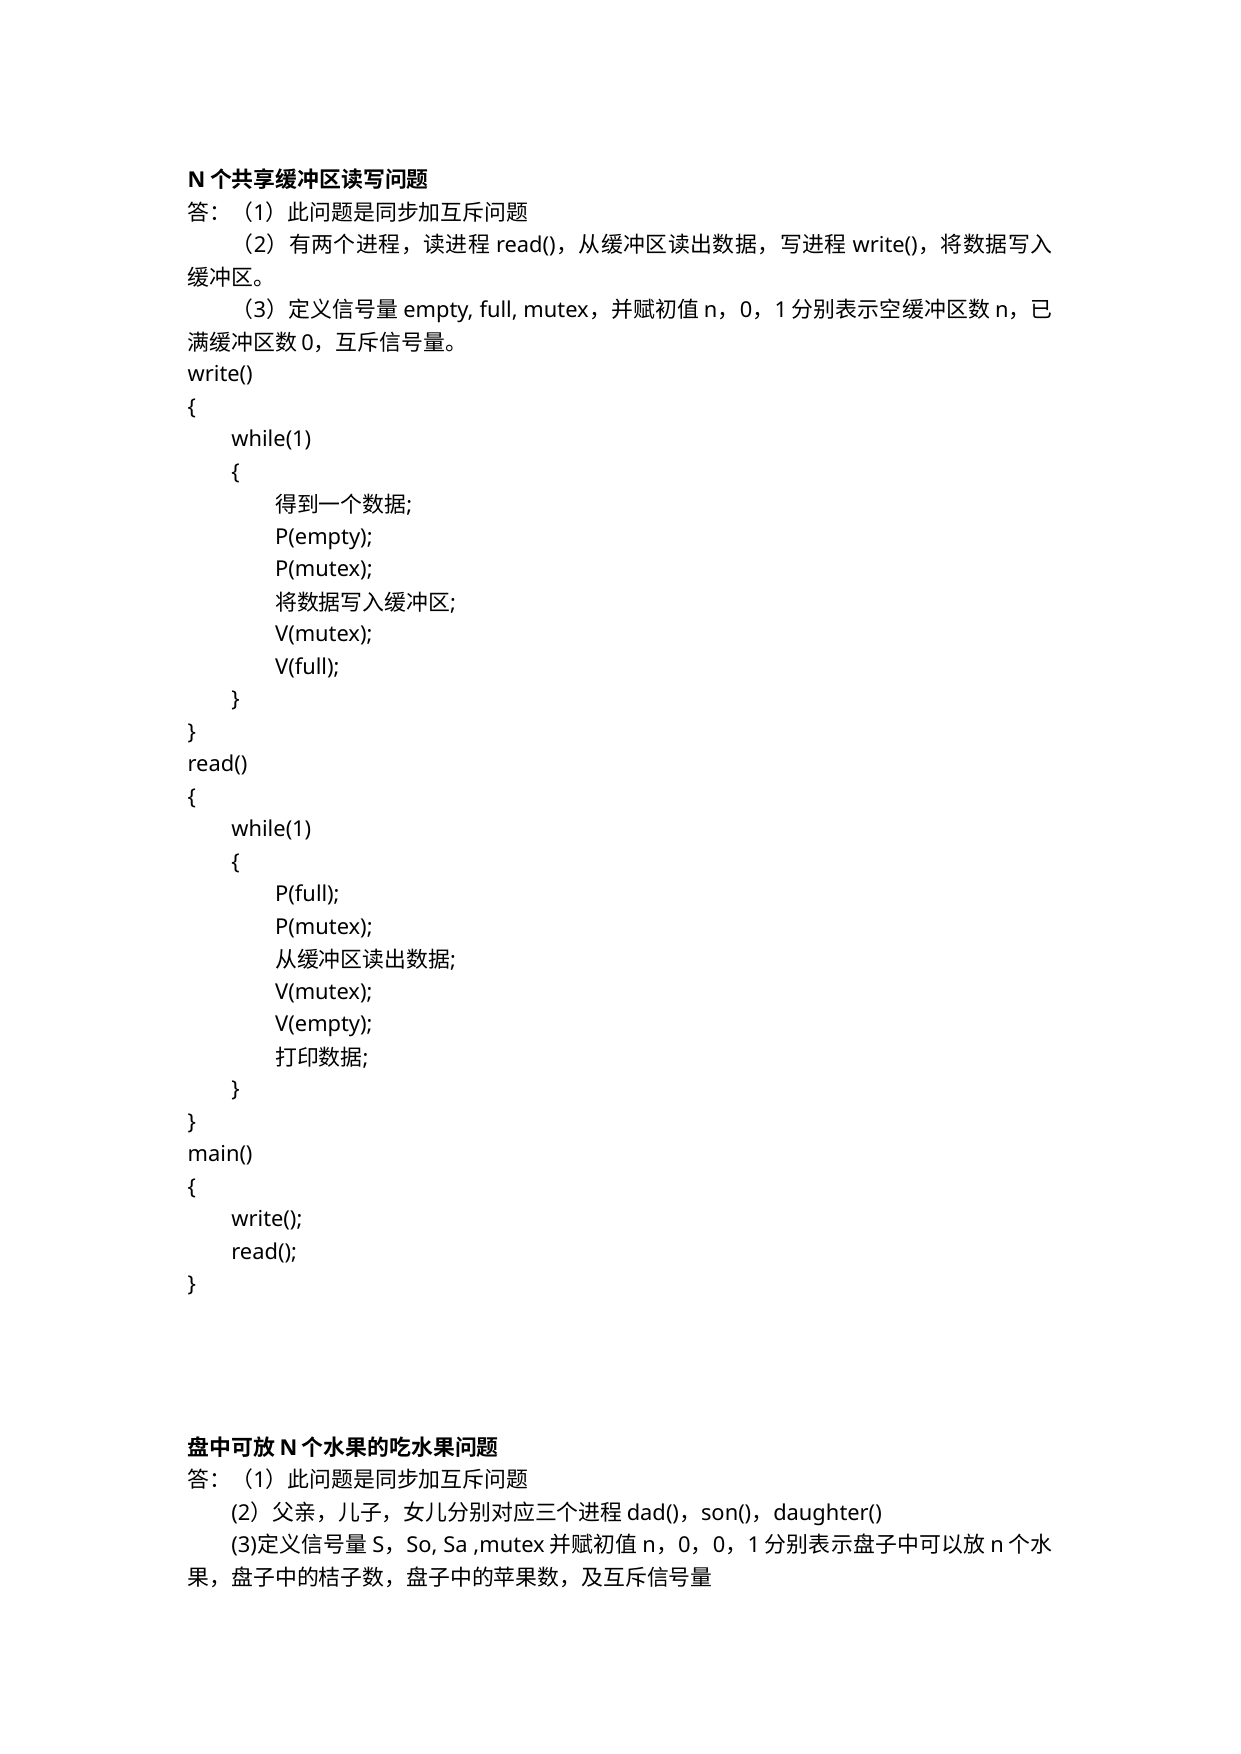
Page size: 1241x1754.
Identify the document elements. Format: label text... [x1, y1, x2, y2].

text V(empty); [187, 1007, 1053, 1039]
text (3)定义信号量S，So, Sa ,mutex并赋初值n，0，0，1分别表示盘子中可以放n个水果，盘子中的桔子数，盘子中的苹果数，及互斥信号量 [187, 1527, 1053, 1592]
text read() [187, 747, 1053, 779]
text 打印数据; [187, 1039, 1053, 1072]
text V(mutex); [187, 974, 1053, 1007]
text N个共享缓冲区读写问题 [187, 162, 1053, 194]
text { [187, 389, 1053, 422]
text write() [187, 357, 1053, 389]
text V(full); [187, 649, 1053, 682]
text { [187, 1169, 1053, 1202]
text } [187, 714, 1053, 747]
text main() [187, 1137, 1053, 1169]
text （3）定义信号量empty, full, mutex，并赋初值n，0，1分别表示空缓冲区数n，已满缓冲区数0，互斥信号量。 [187, 292, 1053, 357]
text (2）父亲，儿子，女儿分别对应三个进程dad()，son()，daughter() [187, 1494, 1053, 1527]
text 得到一个数据; [187, 487, 1053, 519]
text } [187, 1072, 1053, 1104]
text 将数据写入缓冲区; [187, 584, 1053, 617]
text P(empty); [187, 519, 1053, 552]
text P(mutex); [187, 552, 1053, 584]
text read(); [187, 1234, 1053, 1267]
text 从缓冲区读出数据; [187, 942, 1053, 974]
text P(mutex); [187, 909, 1053, 942]
text while(1) [187, 812, 1053, 844]
text 盘中可放N个水果的吃水果问题 [187, 1429, 1053, 1462]
text V(mutex); [187, 617, 1053, 649]
text } [187, 1267, 1053, 1299]
text } [187, 682, 1053, 714]
text （2）有两个进程，读进程read()，从缓冲区读出数据，写进程write()，将数据写入缓冲区。 [187, 227, 1053, 292]
text { [187, 454, 1053, 487]
text while(1) [187, 422, 1053, 454]
text { [187, 844, 1053, 877]
text { [187, 779, 1053, 812]
text 答：（1）此问题是同步加互斥问题 [187, 194, 1053, 227]
text write(); [187, 1202, 1053, 1234]
text P(full); [187, 877, 1053, 909]
text } [187, 1104, 1053, 1137]
text 答：（1）此问题是同步加互斥问题 [187, 1462, 1053, 1494]
